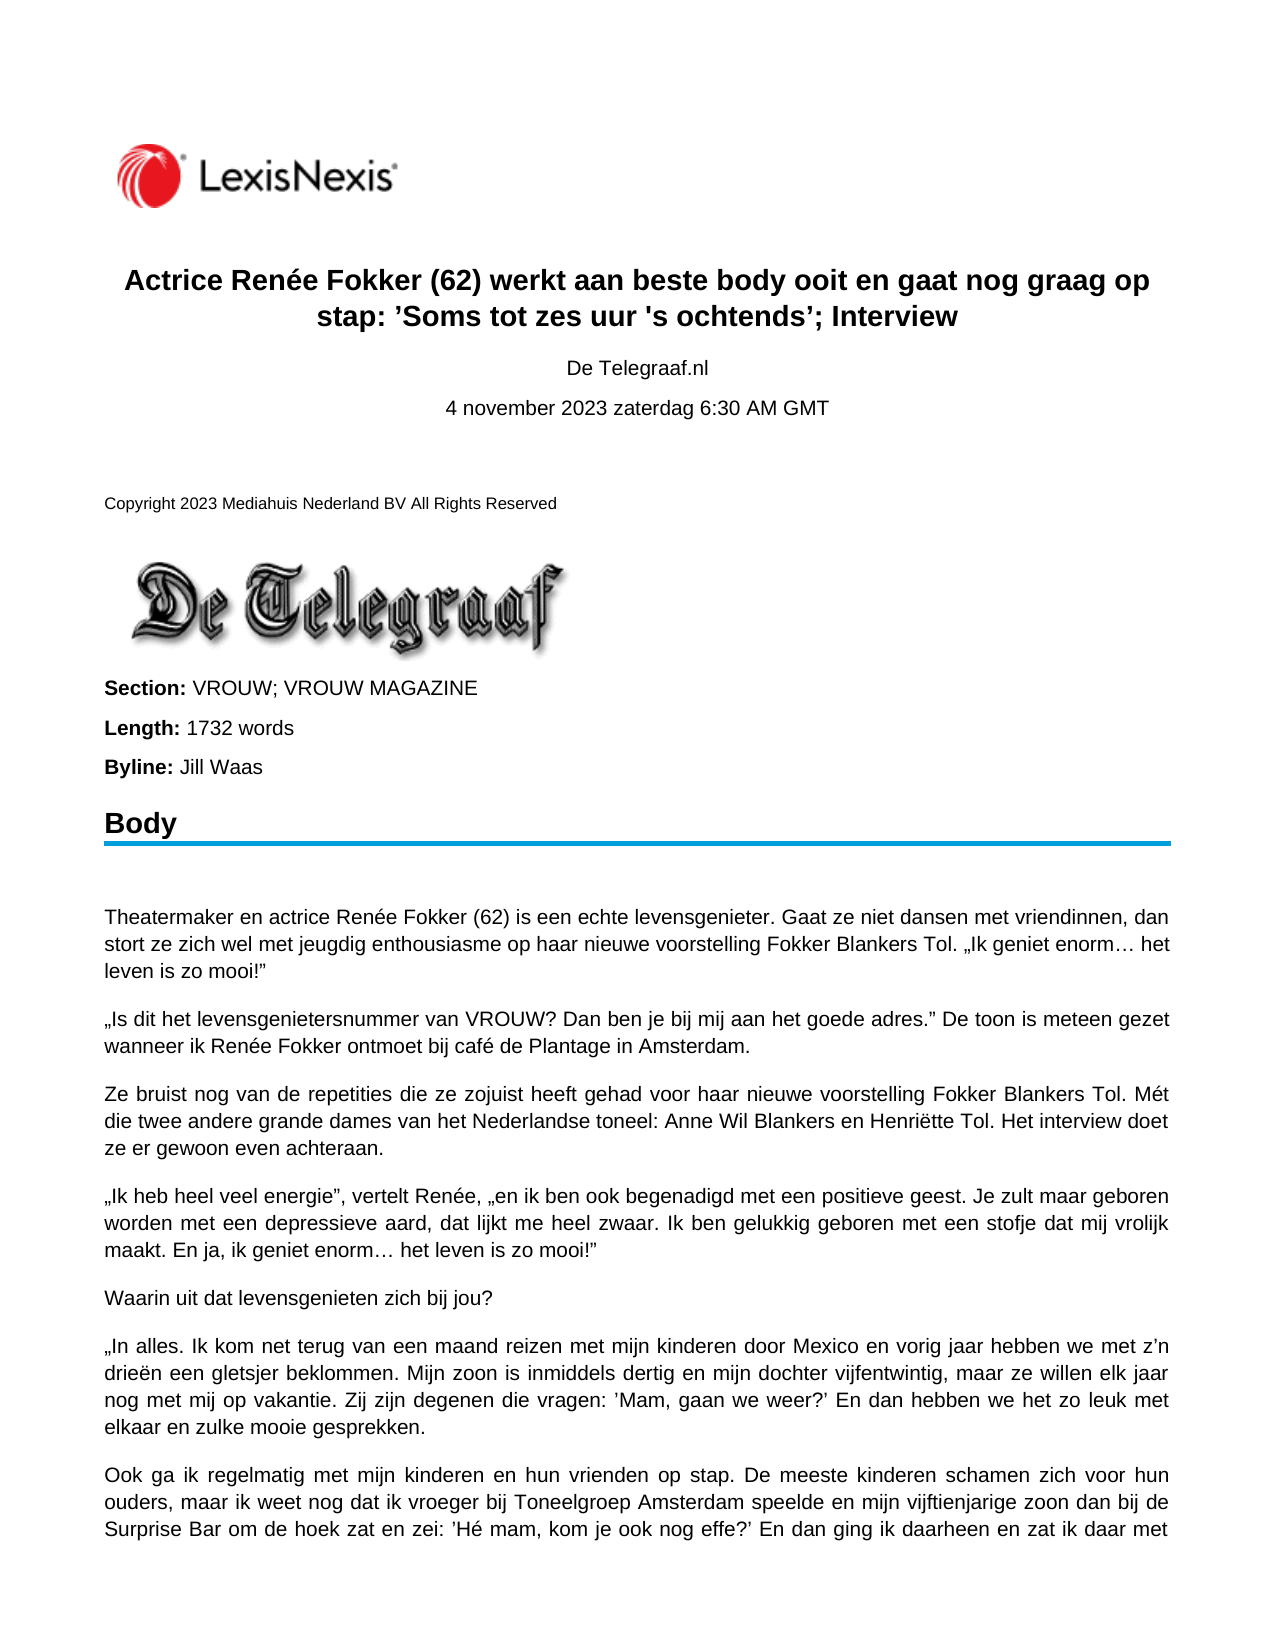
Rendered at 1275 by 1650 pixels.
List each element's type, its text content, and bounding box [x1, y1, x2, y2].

subtitle Actrice Renée Fokker (62) werkt aan beste body ooit en gaat nog graag op stap: ’Soms tot zes uur 's ochtends’; Interview [104, 261, 1171, 332]
text Theatermaker en actrice Renée Fokker (62) is een echte levensgenieter. Gaat ze niet dansen met vriendinnen, dan stort ze zich wel met jeugdig enthousiasme op haar nieuwe voorstelling Fokker Blankers Tol. „Ik geniet enorm… het leven is zo mooi!” [104, 902, 1171, 983]
text Byline: Jill Waas [104, 752, 1171, 779]
text Length: 1732 words [104, 712, 1171, 739]
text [104, 1460, 1171, 1541]
text De Telegraaf.nl [104, 353, 1171, 380]
text Body [104, 804, 1171, 839]
text „Is dit het levensgenietersnummer van VROUW? Dan ben je bij mij aan het goede adres.” De toon is meteen gezet wanneer ik Renée Fokker ontmoet bij café de Plantage in Amsterdam. [104, 1004, 1171, 1058]
text „In alles. Ik kom net terug van een maand reizen met mijn kinderen door Mexico en vorig jaar hebben we met z’n drieën een gletsjer beklommen. Mijn zoon is inmiddels dertig en mijn dochter vijfentwintig, maar ze willen elk jaar nog met mij op vakantie. Zij zijn degenen die vragen: ’Mam, gaan we weer?’ En dan hebben we het zo leuk met elkaar en zulke mooie gesprekken. [104, 1331, 1171, 1439]
text Ze bruist nog van de repetities die ze zojuist heeft gehad voor haar nieuwe voorstelling Fokker Blankers Tol. Mét die twee andere grande dames van het Nederlandse toneel: Anne Wil Blankers en Henriëtte Tol. Het interview doet ze er gewoon even achteraan. [104, 1079, 1171, 1160]
text 4 november 2023 zaterdag 6:30 AM GMT [104, 393, 1171, 420]
text Copyright 2023 Mediahuis Nederland BV All Rights Reserved [104, 461, 1171, 513]
text „Ik heb heel veel energie”, vertelt Renée, „en ik ben ook begenadigd met een positieve geest. Je zult maar geboren worden met een depressieve aard, dat lijkt me heel zwaar. Ik ben gelukkig geboren met een stofje dat mij vrolijk maakt. En ja, ik geniet enorm… het leven is zo mooi!” [104, 1181, 1171, 1262]
picture [104, 144, 412, 208]
text Section: VROUW; VROUW MAGAZINE [104, 673, 1171, 700]
text Waarin uit dat levensgenieten zich bij jou? [104, 1283, 1171, 1310]
